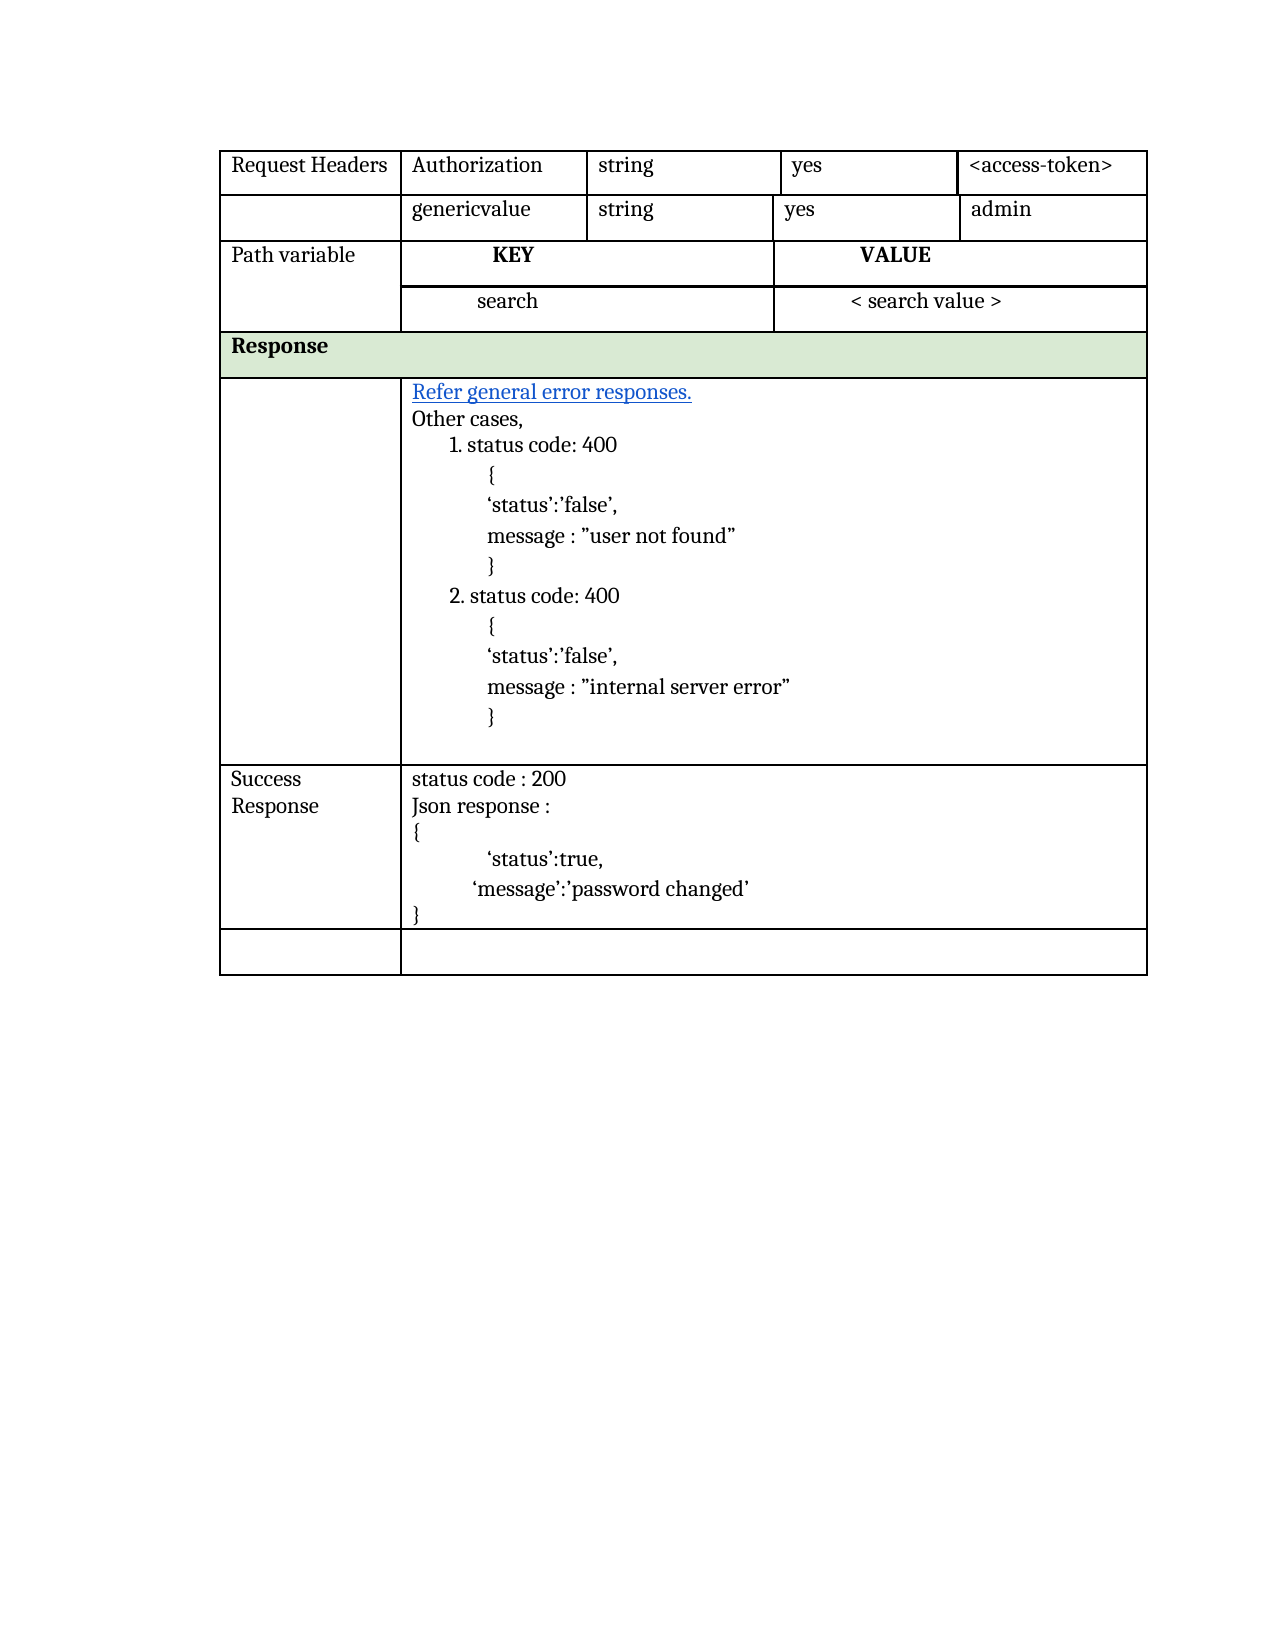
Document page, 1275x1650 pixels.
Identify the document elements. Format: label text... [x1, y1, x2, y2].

table_cell <access-token> [959, 152, 1146, 194]
table_cell Response [221, 333, 1146, 377]
table_cell [221, 379, 400, 764]
table_cell string [588, 152, 780, 194]
table_cell Request Headers [221, 152, 400, 194]
table_cell < search value > [775, 288, 1146, 331]
table_cell Success Response [221, 766, 400, 928]
table_cell genericvalue [402, 196, 586, 239]
table_cell admin [961, 196, 1146, 239]
table_cell status code : 200 Json response : { ‘status’:true, ‘message’:’password changed’ } [402, 766, 1146, 928]
table_cell yes [774, 196, 959, 239]
table_cell yes [782, 152, 956, 194]
table_cell VALUE [775, 242, 1146, 285]
table_cell [402, 930, 1146, 974]
table_cell [221, 930, 400, 974]
table_cell Authorization [402, 152, 586, 194]
table_cell search [402, 288, 773, 331]
table_cell Refer general error responses. Other cases, 1. status code: 400 { ‘status’:’false’, message : ”user not found” } 2. status code: 400 { ‘status’:’false’, message : ”internal server error” } [402, 379, 1146, 764]
table_cell Path variable [221, 242, 400, 331]
table_cell [221, 196, 400, 239]
table_cell string [588, 196, 772, 239]
table_cell KEY [402, 242, 773, 285]
